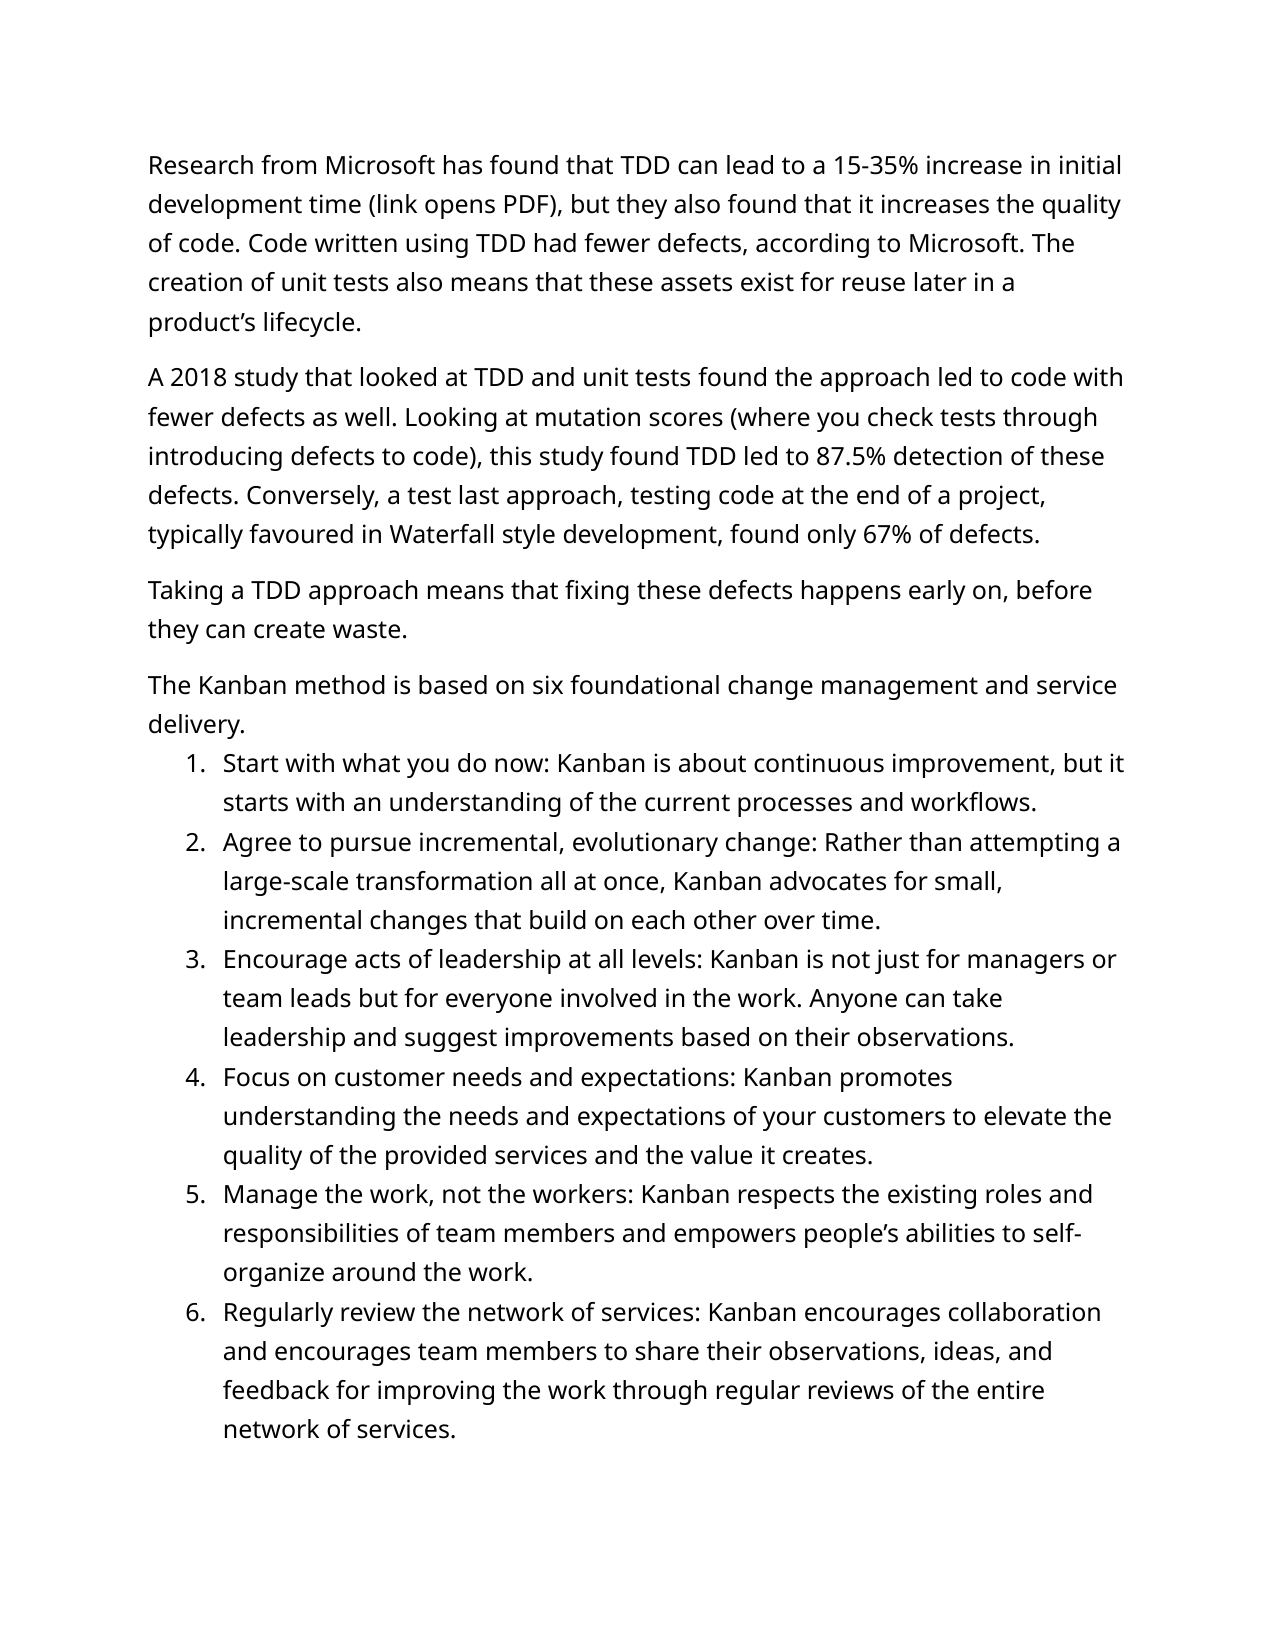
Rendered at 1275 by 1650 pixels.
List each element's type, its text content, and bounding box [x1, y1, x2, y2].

list Encourage acts of leadership at all levels: Kanban is not just for managers or team leads but for everyone involved in the work. Anyone can take leadership and suggest improvements based on their observations. [185, 942, 1127, 1054]
text The Kanban method is based on six foundational change management and service delivery. [148, 668, 1127, 741]
list Regularly review the network of services: Kanban encourages collaboration and encourages team members to share their observations, ideas, and feedback for improving the work through regular reviews of the entire network of services. [185, 1294, 1127, 1446]
text Research from Microsoft has found that TDD can lead to a 15-35% increase in initial development time (link opens PDF), but they also found that it increases the quality of code. Code written using TDD had fewer defects, according to Microsoft. The creation of unit tests also means that these assets exist for reuse later in a product’s lifecycle. [148, 148, 1127, 338]
text Taking a TDD approach means that fixing these defects happens early on, before they can create waste. [148, 573, 1127, 646]
list Start with what you do now: Kanban is about continuous improvement, but it starts with an understanding of the current processes and workflows. [185, 746, 1127, 819]
list Agree to pursue incremental, evolutionary change: Rather than attempting a large-scale transformation all at once, Kanban advocates for small, incremental changes that build on each other over time. [185, 824, 1127, 937]
text A 2018 study that looked at TDD and unit tests found the approach led to code with fewer defects as well. Looking at mutation scores (where you check tests through introducing defects to code), this study found TDD led to 87.5% detection of these defects. Conversely, a test last approach, testing code at the end of a project, typically favoured in Waterfall style development, found only 67% of defects. [148, 360, 1127, 551]
list Manage the work, not the workers: Kanban respects the existing roles and responsibilities of team members and empowers people’s abilities to self-organize around the work. [185, 1177, 1127, 1289]
list Focus on customer needs and expectations: Kanban promotes understanding the needs and expectations of your customers to elevate the quality of the provided services and the value it creates. [185, 1059, 1127, 1172]
